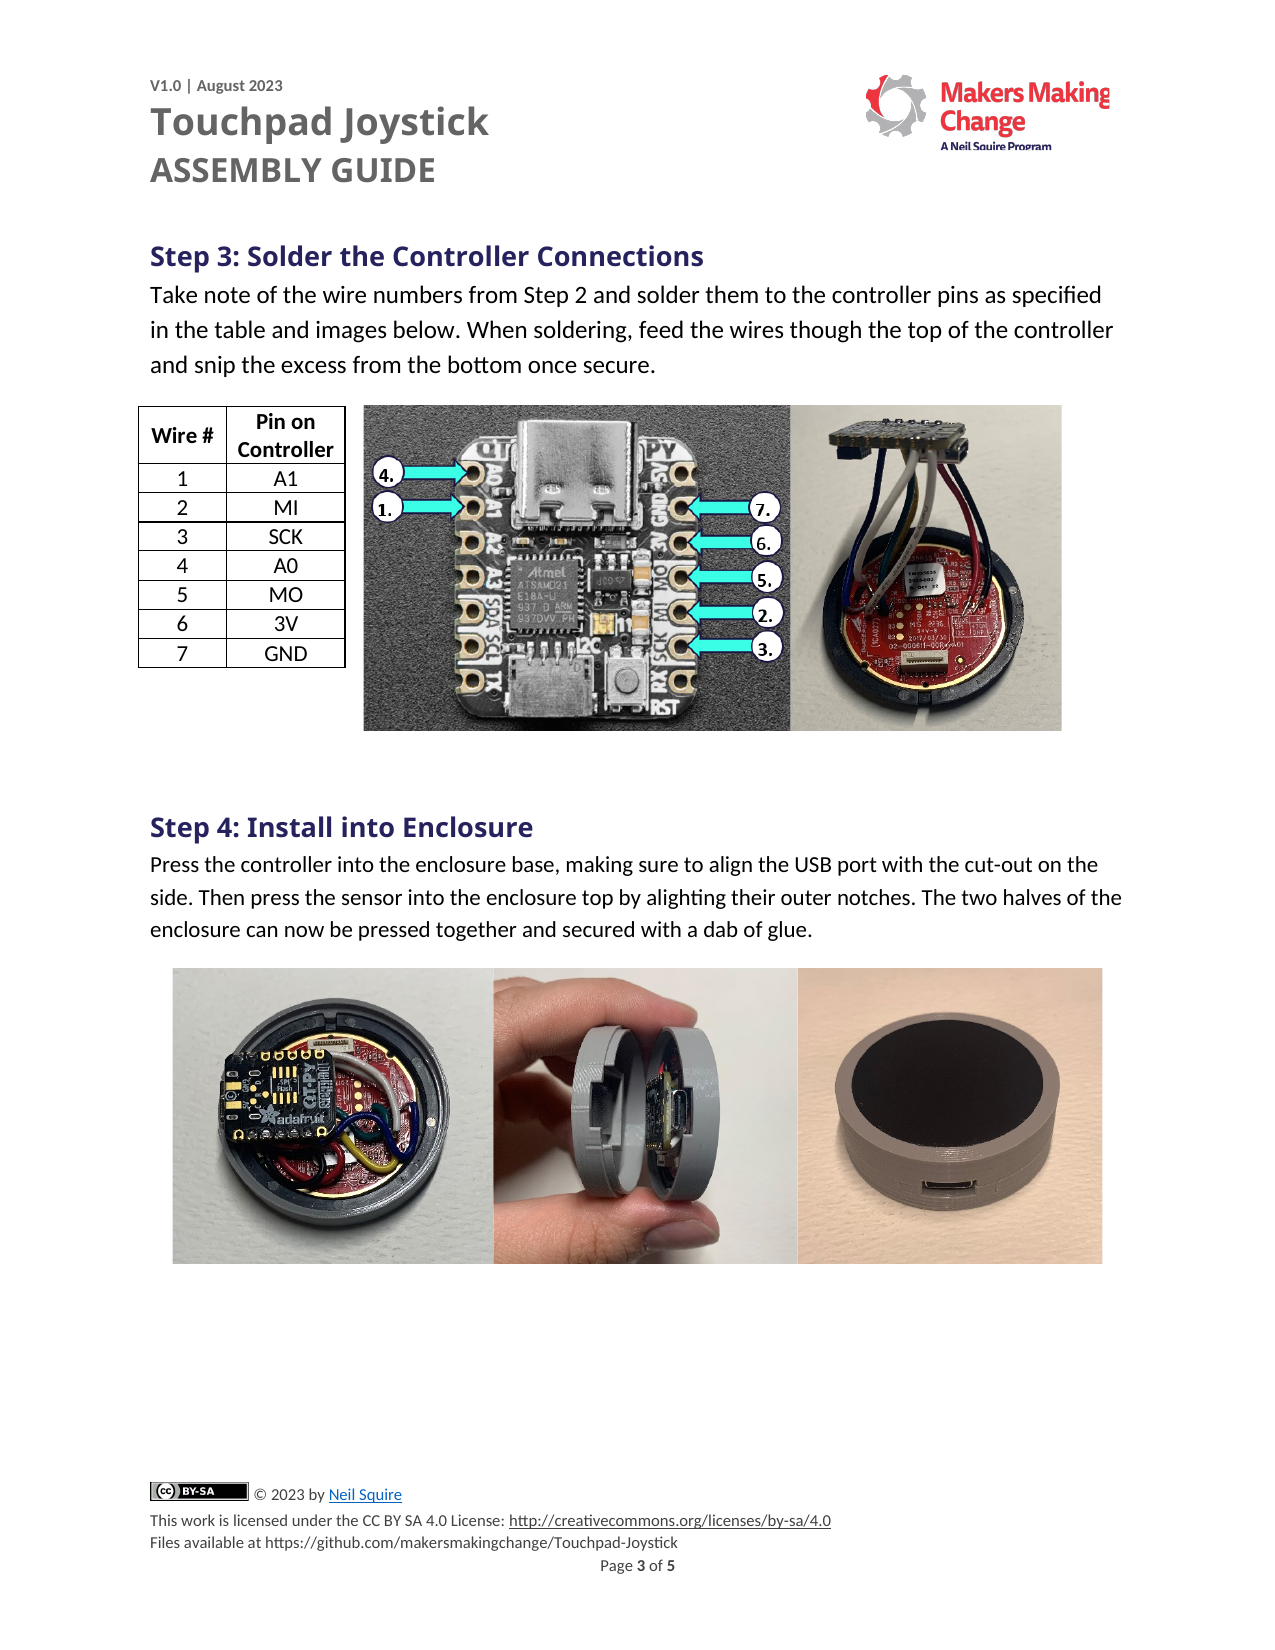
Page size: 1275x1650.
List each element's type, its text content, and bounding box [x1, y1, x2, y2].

table_cell 6 [139, 610, 226, 638]
table_cell 7 [139, 639, 226, 667]
picture [865, 75, 1110, 151]
table_cell 3V [227, 610, 344, 638]
table_header Pin on Controller [227, 407, 344, 463]
picture [363, 405, 1062, 731]
text Press the controller into the enclosure base, making sure to align the USB port with the cut-out on the side. Then press the sensor into the enclosure top by alighting their outer notches. The two halves of the enclosure can now be pressed together and secured with a dab of glue. [150, 851, 1125, 943]
table_cell 2 [139, 493, 226, 521]
table_cell A1 [227, 464, 344, 492]
table_header Wire # [139, 407, 226, 463]
table_cell MO [227, 581, 344, 608]
table_cell 3 [139, 523, 226, 550]
table_cell 1 [139, 464, 226, 492]
subtitle Step 3: Solder the Controller Connections [150, 237, 1125, 274]
table_cell 4 [139, 551, 226, 579]
table_cell 5 [139, 581, 226, 608]
subtitle Step 4: Install into Enclosure [150, 808, 1125, 845]
text Take note of the wire numbers from Step 2 and solder them to the controller pins as specified in the table and images below. When soldering, feed the wires though the top of the controller and snip the excess from the bottom once secure. [150, 279, 1125, 380]
table_cell A0 [227, 551, 344, 579]
table_cell GND [227, 639, 344, 667]
picture [172, 968, 1103, 1264]
table_cell SCK [227, 523, 344, 550]
table_cell MI [227, 493, 344, 521]
picture [150, 1482, 249, 1501]
